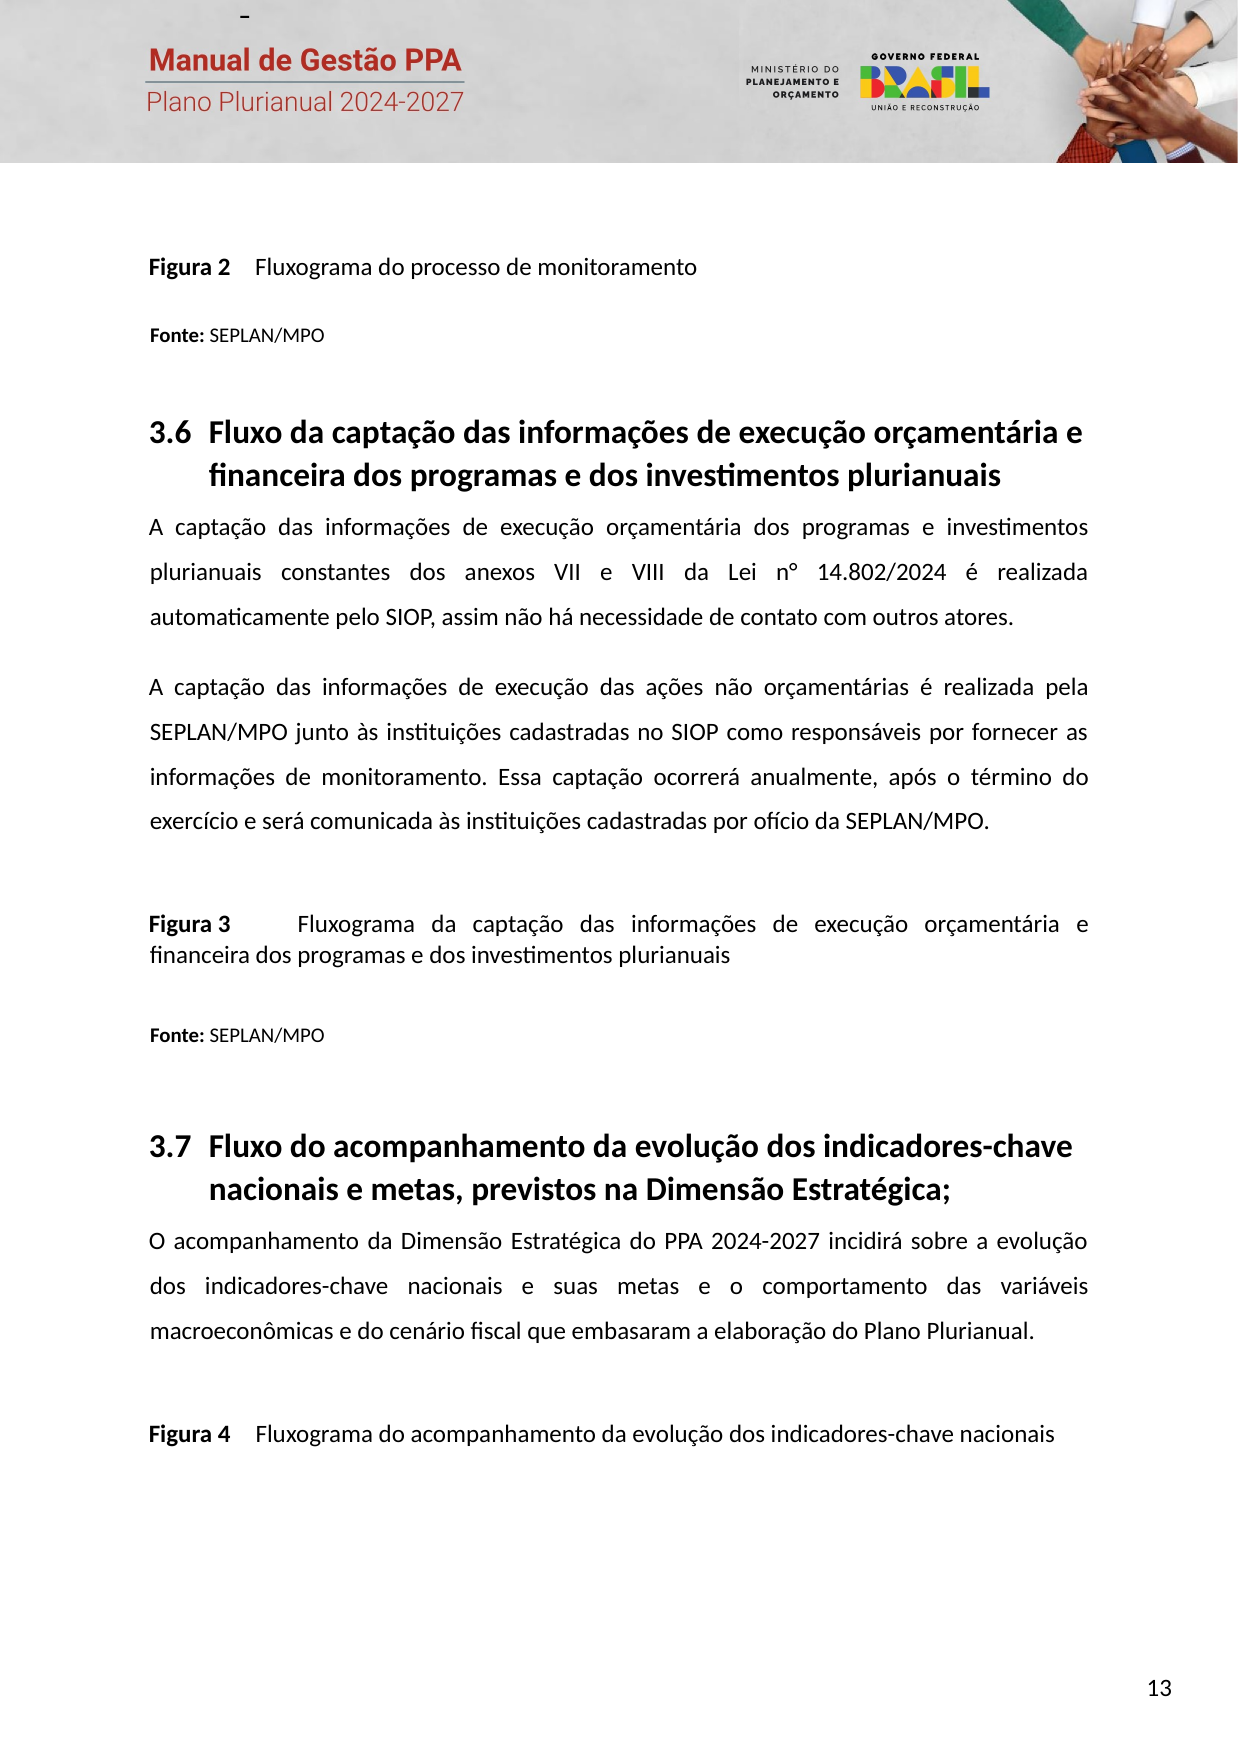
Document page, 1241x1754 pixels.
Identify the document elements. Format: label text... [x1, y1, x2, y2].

text A captação das informações de execução das ações não orçamentárias é realizada pela SEPLAN/MPO junto às instituições cadastradas no SIOP como responsáveis por fornecer as informações de monitoramento. Essa captação ocorrerá anualmente, após o término do exercício e será comunicada às instituições cadastradas por ofício da SEPLAN/MPO. [148, 671, 1089, 836]
text Fonte: SEPLAN/MPO [150, 1022, 1091, 1048]
text O acompanhamento da Dimensão Estratégica do PPA 2024-2027 incidirá sobre a evolução dos indicadores-chave nacionais e suas metas e o comportamento das variáveis macroeconômicas e do cenário fiscal que embasaram a elaboração do Plano Plurianual. [148, 1225, 1089, 1345]
text Fonte: SEPLAN/MPO [150, 322, 1091, 348]
picture [0, 0, 1238, 163]
text Figura 3 Fluxograma da captação das informações de execução orçamentária e financeira dos programas e dos investimentos plurianuais [148, 909, 1089, 970]
text Figura 2 Fluxograma do processo de monitoramento [148, 251, 1091, 282]
subtitle Fluxo do acompanhamento da evolução dos indicadores-chave nacionais e metas, previstos na Dimensão Estratégica; [148, 1125, 1090, 1208]
text Figura 4 Fluxograma do acompanhamento da evolução dos indicadores-chave nacionais [148, 1418, 1091, 1448]
subtitle Fluxo da captação das informações de execução orçamentária e financeira dos programas e dos investimentos plurianuais [148, 411, 1090, 494]
text A captação das informações de execução orçamentária dos programas e investimentos plurianuais constantes dos anexos VII e VIII da Lei n° 14.802/2024 é realizada automaticamente pelo SIOP, assim não há necessidade de contato com outros atores. [148, 511, 1089, 631]
